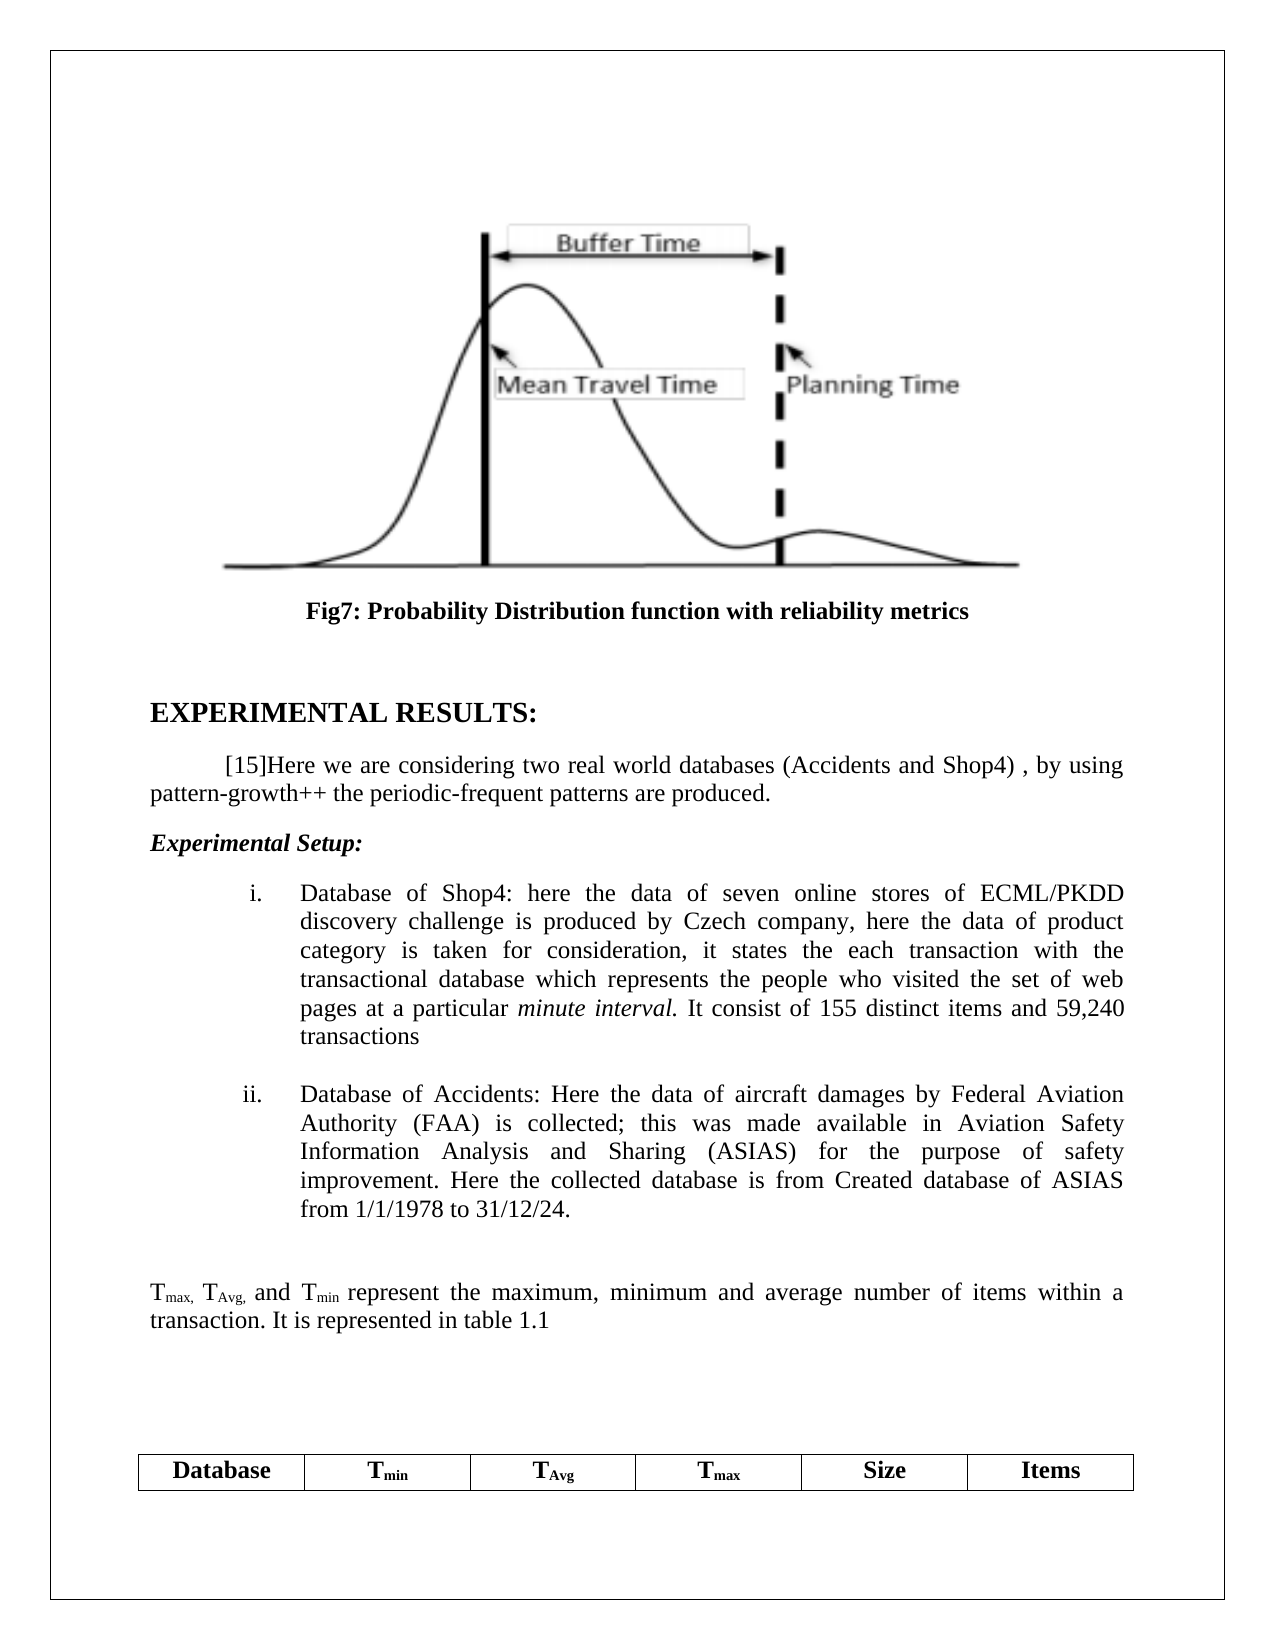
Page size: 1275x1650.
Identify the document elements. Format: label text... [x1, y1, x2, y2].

text [15]Here we are considering two real world databases (Accidents and Shop4) , by using pattern-growth++ the periodic-frequent patterns are produced. [150, 750, 1125, 807]
list Database of Shop4: here the data of seven online stores of ECML/PKDD discovery challenge is produced by Czech company, here the data of product category is taken for consideration, it states the each transaction with the transactional database which represents the people who visited the set of web pages at a particular minute interval. It consist of 155 distinct items and 59,240 transactions [262, 878, 1125, 1050]
picture [162, 166, 1085, 581]
table_header Database [139, 1455, 304, 1490]
table_header Tmin [305, 1455, 470, 1490]
text Tmax, TAvg, and Tmin represent the maximum, minimum and average number of items within a transaction. It is represented in table 1.1 [150, 1277, 1125, 1334]
text EXPERIMENTAL RESULTS: [150, 695, 1125, 729]
table_header TAvg [471, 1455, 635, 1490]
text Experimental Setup: [150, 828, 1125, 857]
list Database of Accidents: Here the data of aircraft damages by Federal Aviation Authority (FAA) is collected; this was made available in Aviation Safety Information Analysis and Sharing (ASIAS) for the purpose of safety improvement. Here the collected database is from Created database of ASIAS from 1/1/1978 to 31/12/24. [262, 1079, 1125, 1223]
table_header Tmax [636, 1455, 801, 1490]
table_header Size [802, 1455, 967, 1490]
table_header Items [968, 1455, 1133, 1490]
